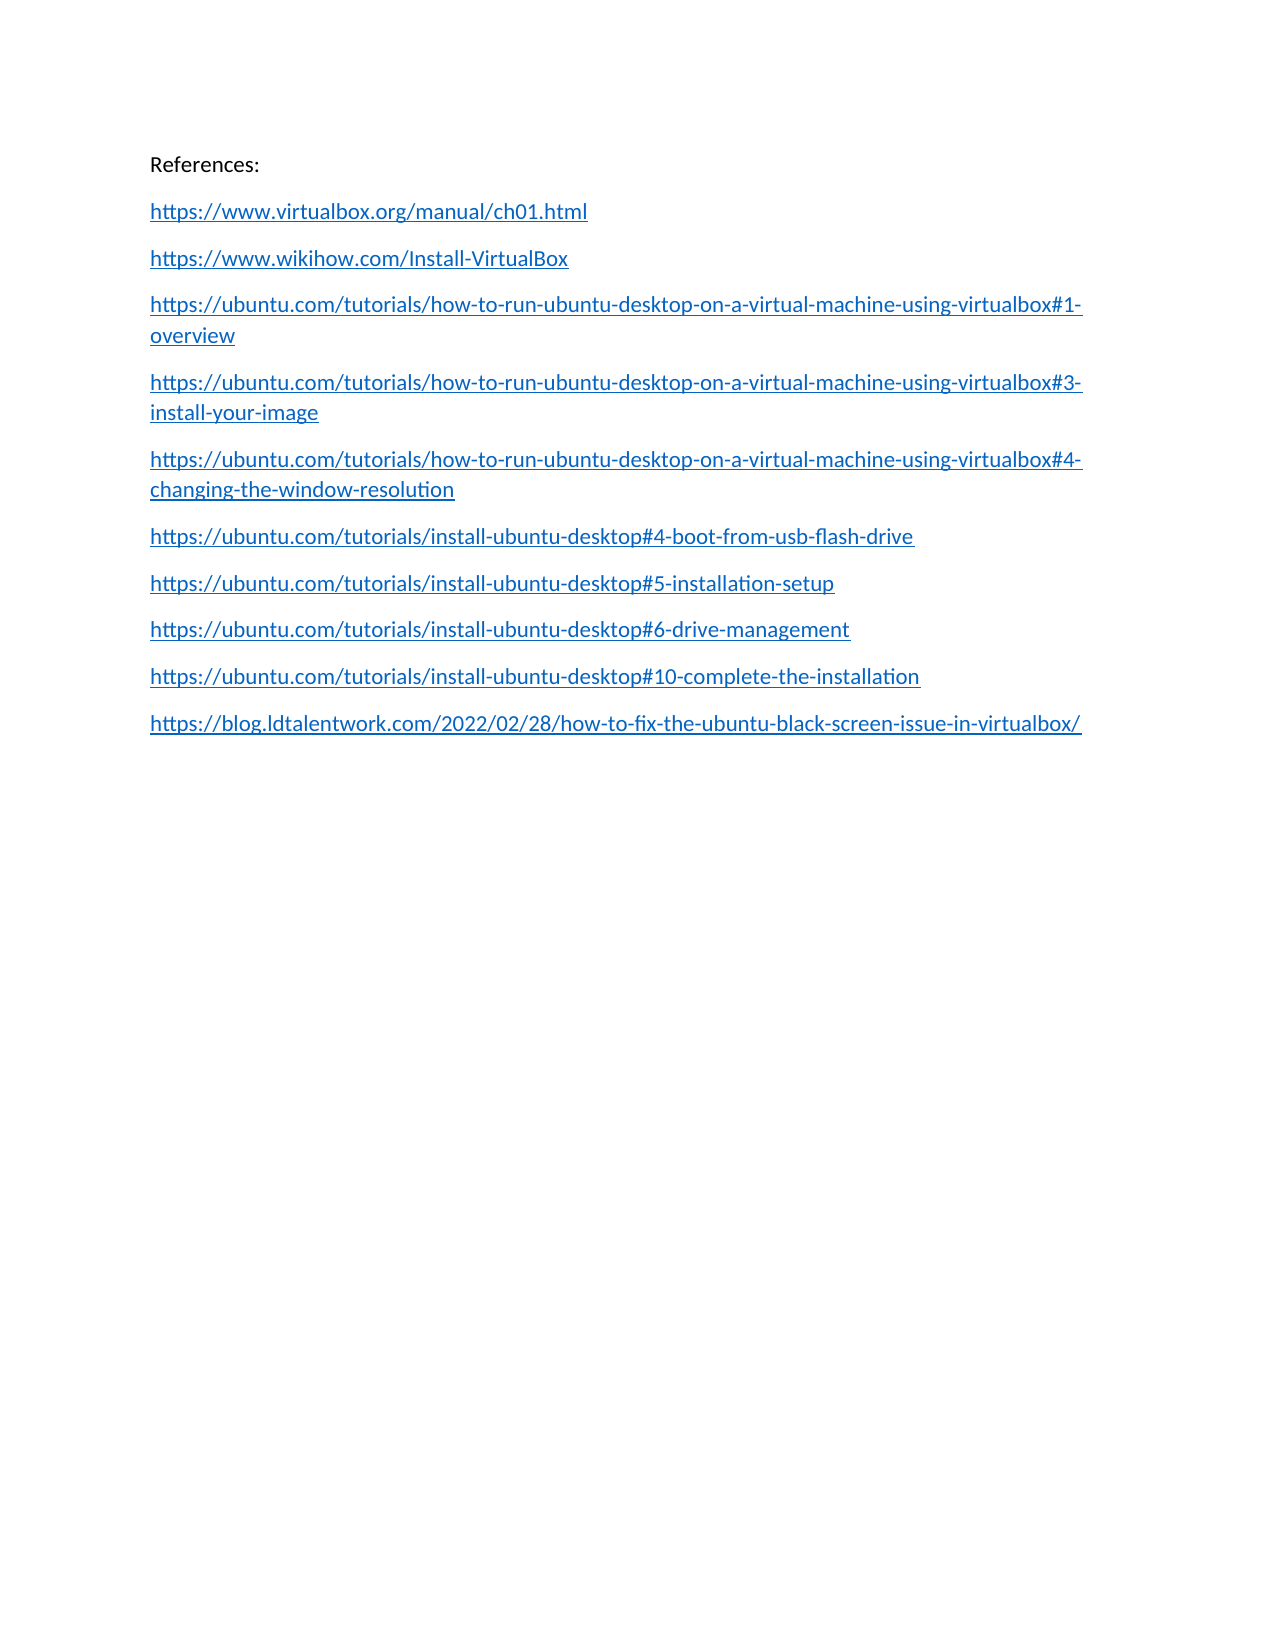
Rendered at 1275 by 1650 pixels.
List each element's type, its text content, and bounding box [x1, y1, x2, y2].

text References: [150, 150, 1125, 178]
text https://ubuntu.com/tutorials/how-to-run-ubuntu-desktop-on-a-virtual-machine-using-virtualbox#1-overview [150, 291, 1125, 349]
text https://blog.ldtalentwork.com/2022/02/28/how-to-fix-the-ubuntu-black-screen-issue-in-virtualbox/ [150, 709, 1125, 737]
text https://ubuntu.com/tutorials/install-ubuntu-desktop#6-drive-management [150, 616, 1125, 644]
text https://ubuntu.com/tutorials/how-to-run-ubuntu-desktop-on-a-virtual-machine-using-virtualbox#3-install-your-image [150, 368, 1125, 426]
text https://www.wikihow.com/Install-VirtualBox [150, 244, 1125, 272]
text https://ubuntu.com/tutorials/install-ubuntu-desktop#4-boot-from-usb-flash-drive [150, 522, 1125, 550]
text https://ubuntu.com/tutorials/install-ubuntu-desktop#5-installation-setup [150, 569, 1125, 597]
text https://ubuntu.com/tutorials/how-to-run-ubuntu-desktop-on-a-virtual-machine-using-virtualbox#4-changing-the-window-resolution [150, 445, 1125, 503]
text https://ubuntu.com/tutorials/install-ubuntu-desktop#10-complete-the-installation [150, 662, 1125, 691]
text https://www.virtualbox.org/manual/ch01.html [150, 197, 1125, 225]
